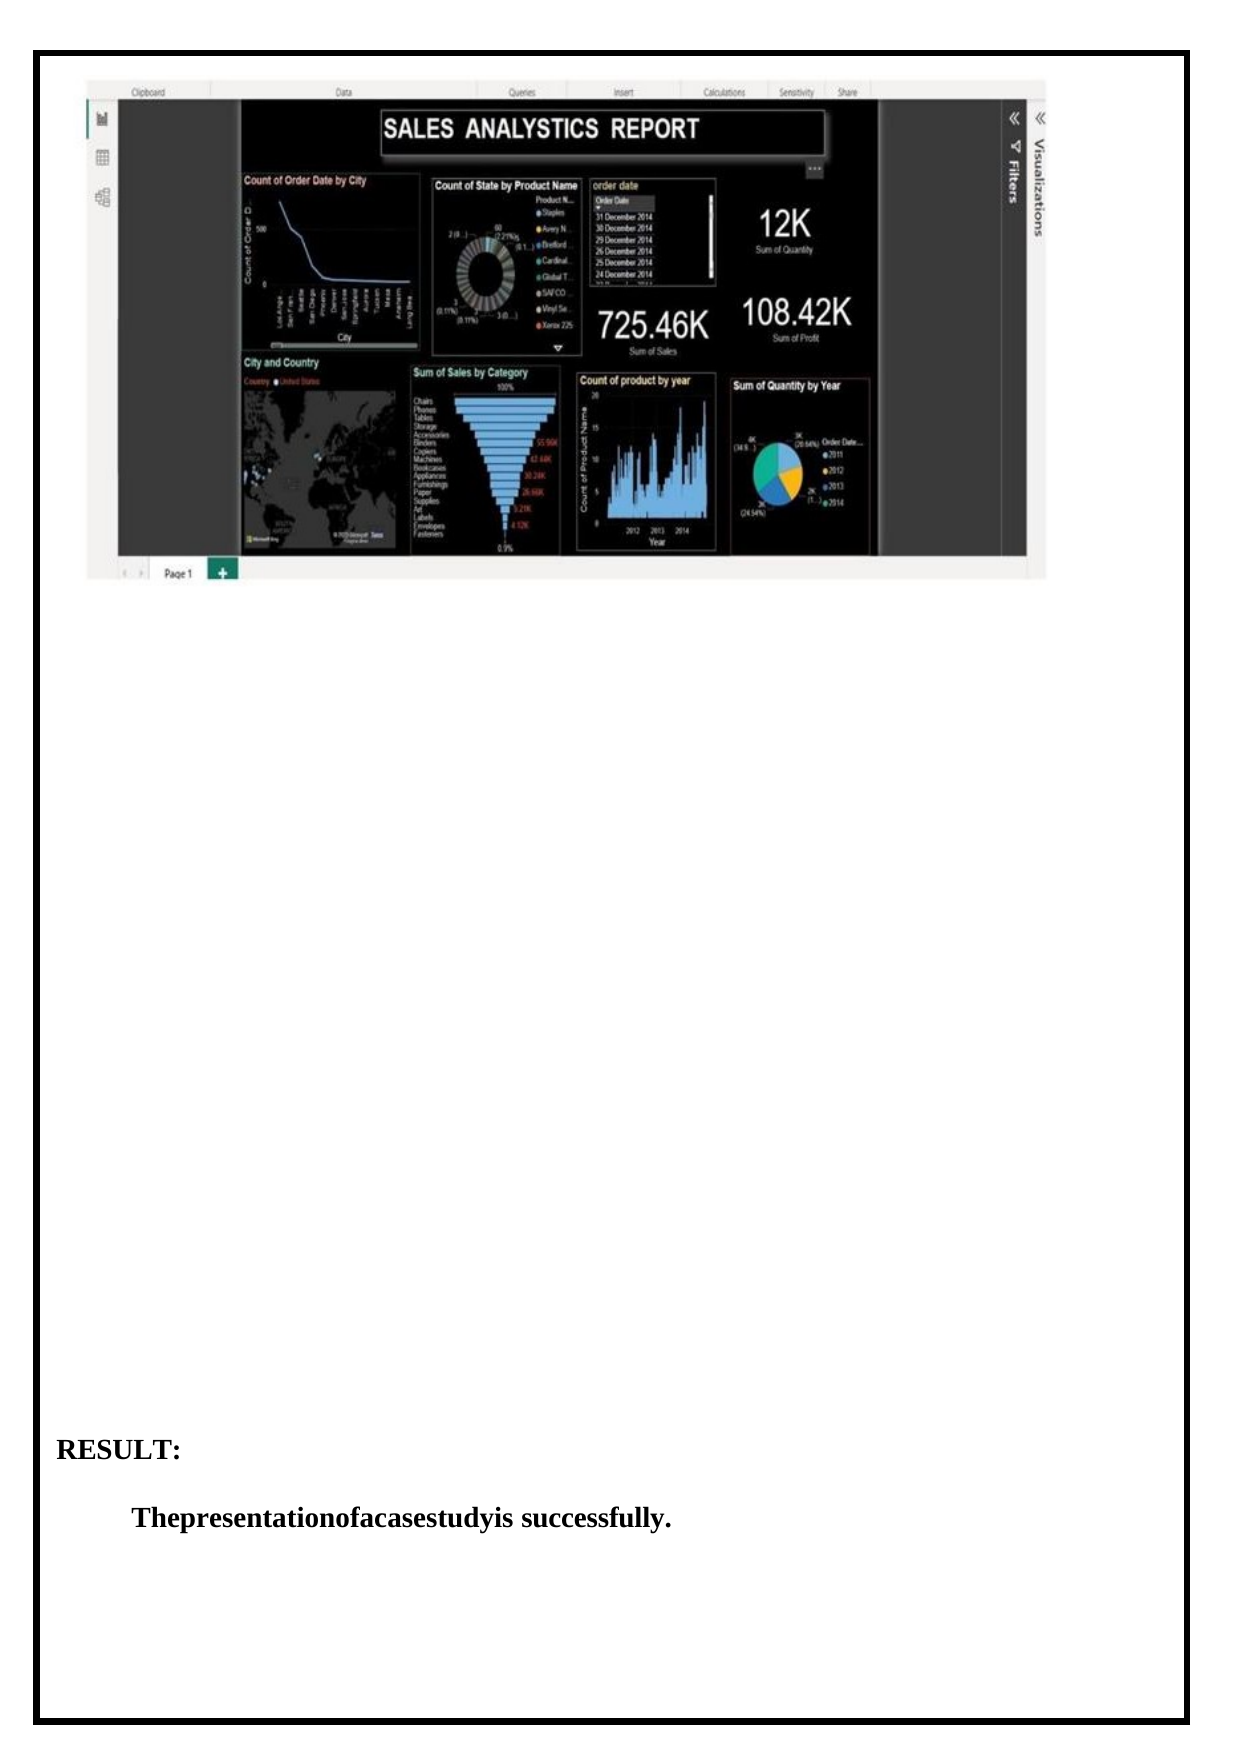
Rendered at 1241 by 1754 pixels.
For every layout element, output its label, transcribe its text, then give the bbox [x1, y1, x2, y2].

picture [73, 75, 1050, 587]
text Thepresentationofacasestudyis successfully. [131, 1500, 1182, 1533]
subtitle RESULT: [56, 1432, 1182, 1466]
